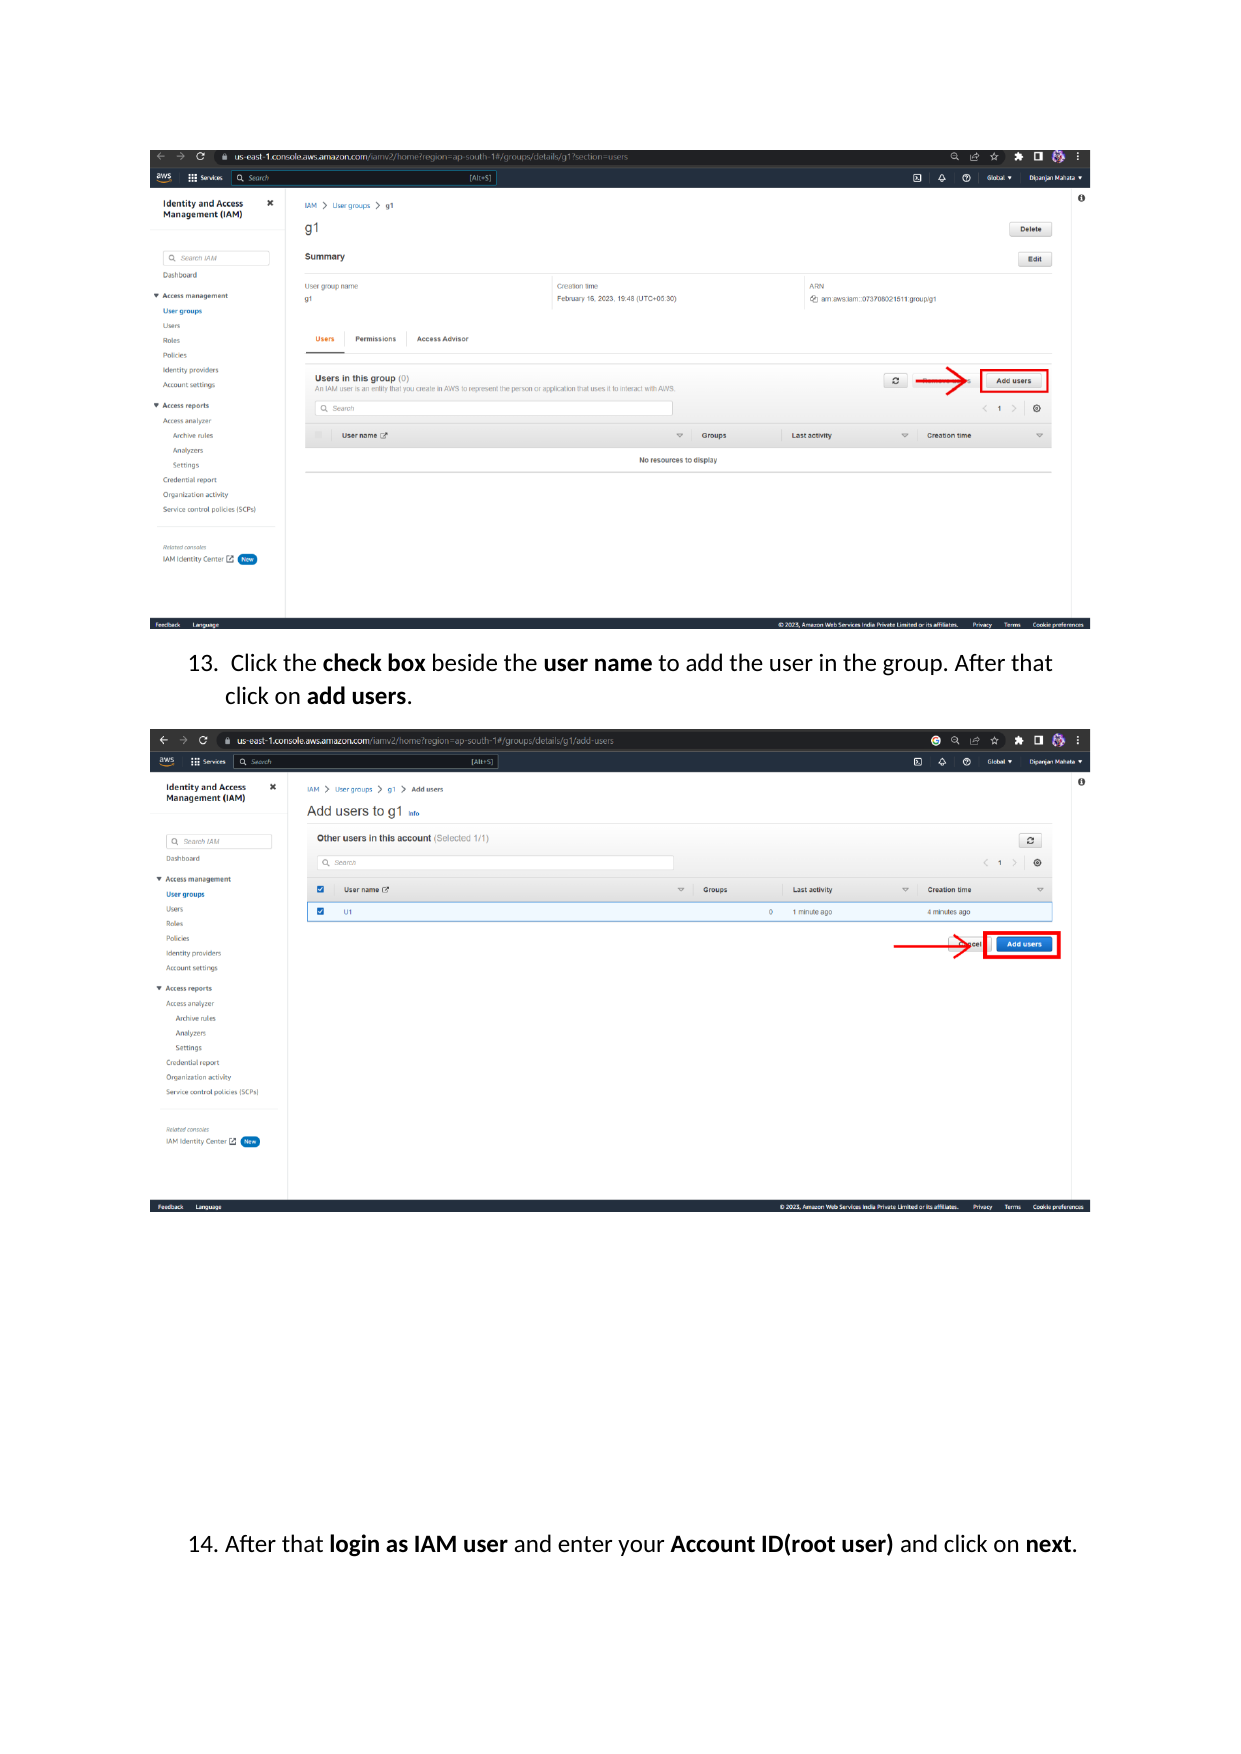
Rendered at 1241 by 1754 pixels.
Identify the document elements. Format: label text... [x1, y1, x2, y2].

list After that login as IAM user and enter your Account ID(root user) and click on next. [187, 1528, 1090, 1558]
picture [150, 150, 1091, 629]
picture [150, 729, 1091, 1212]
list Click the check box beside the user name to add the user in the group. After that click on add users. [187, 647, 1090, 711]
